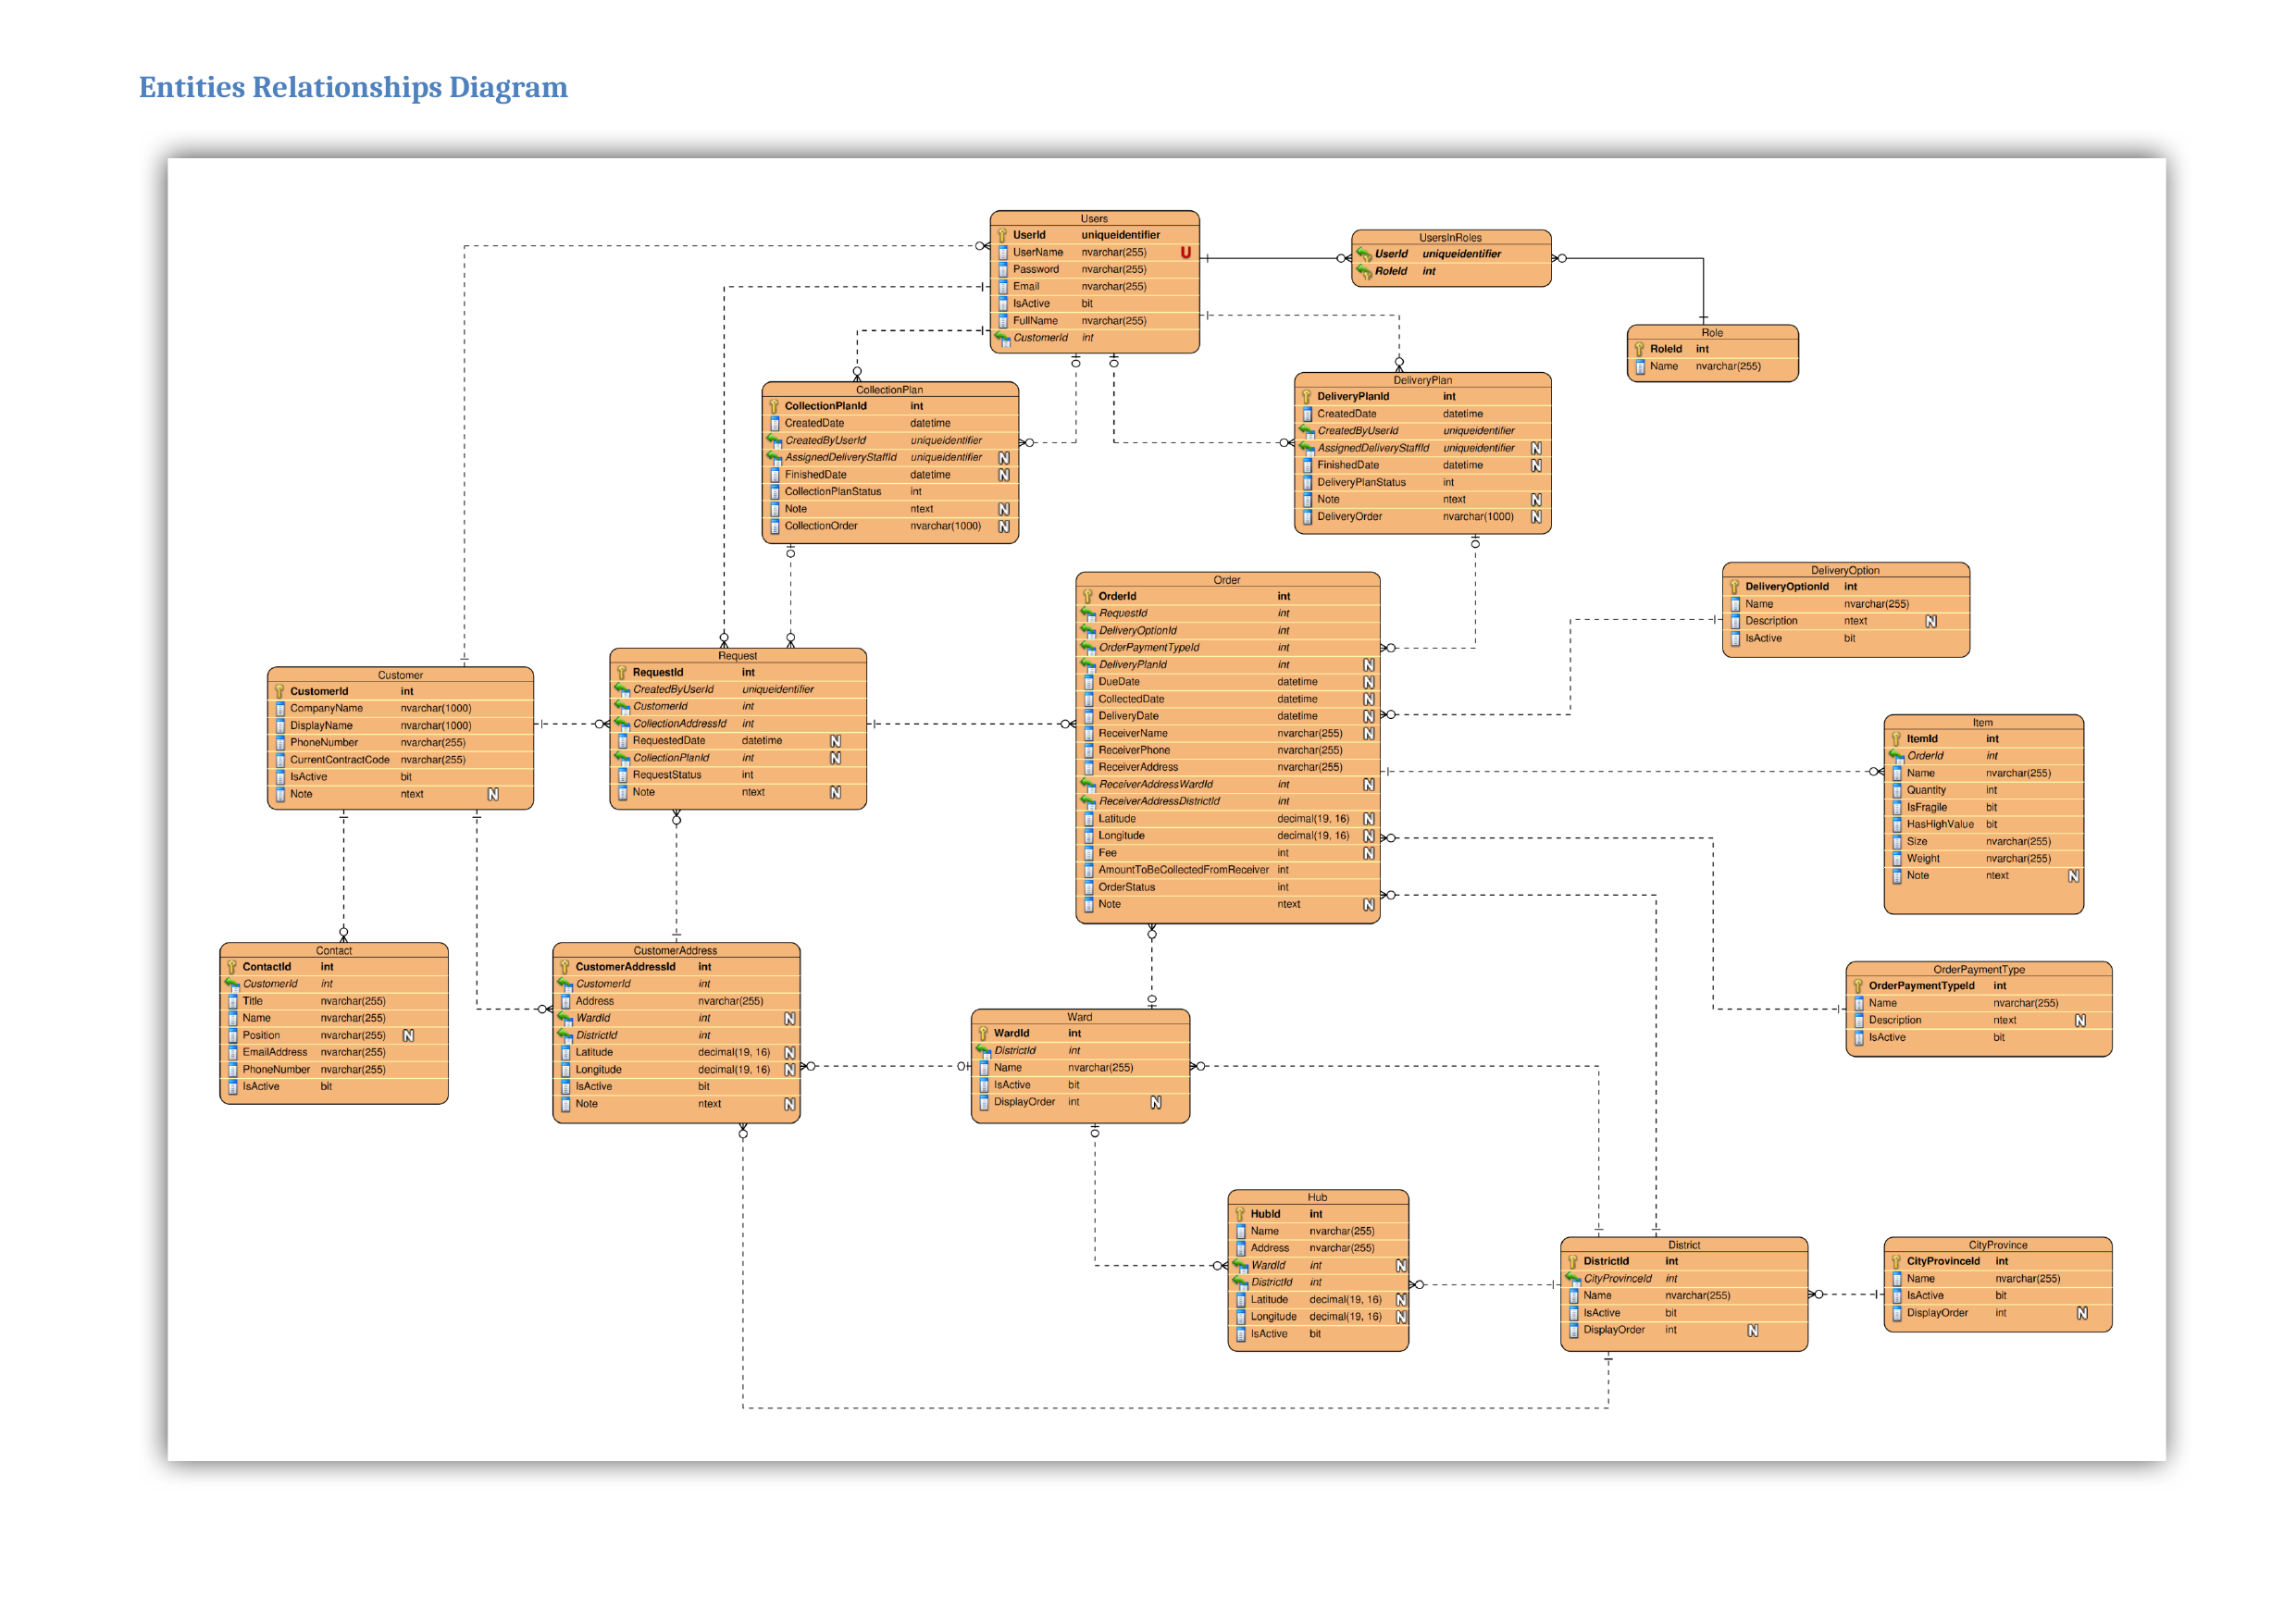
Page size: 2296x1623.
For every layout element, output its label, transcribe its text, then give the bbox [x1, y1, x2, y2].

picture [168, 158, 2166, 1461]
text Entities Relationships Diagram [139, 69, 2156, 105]
